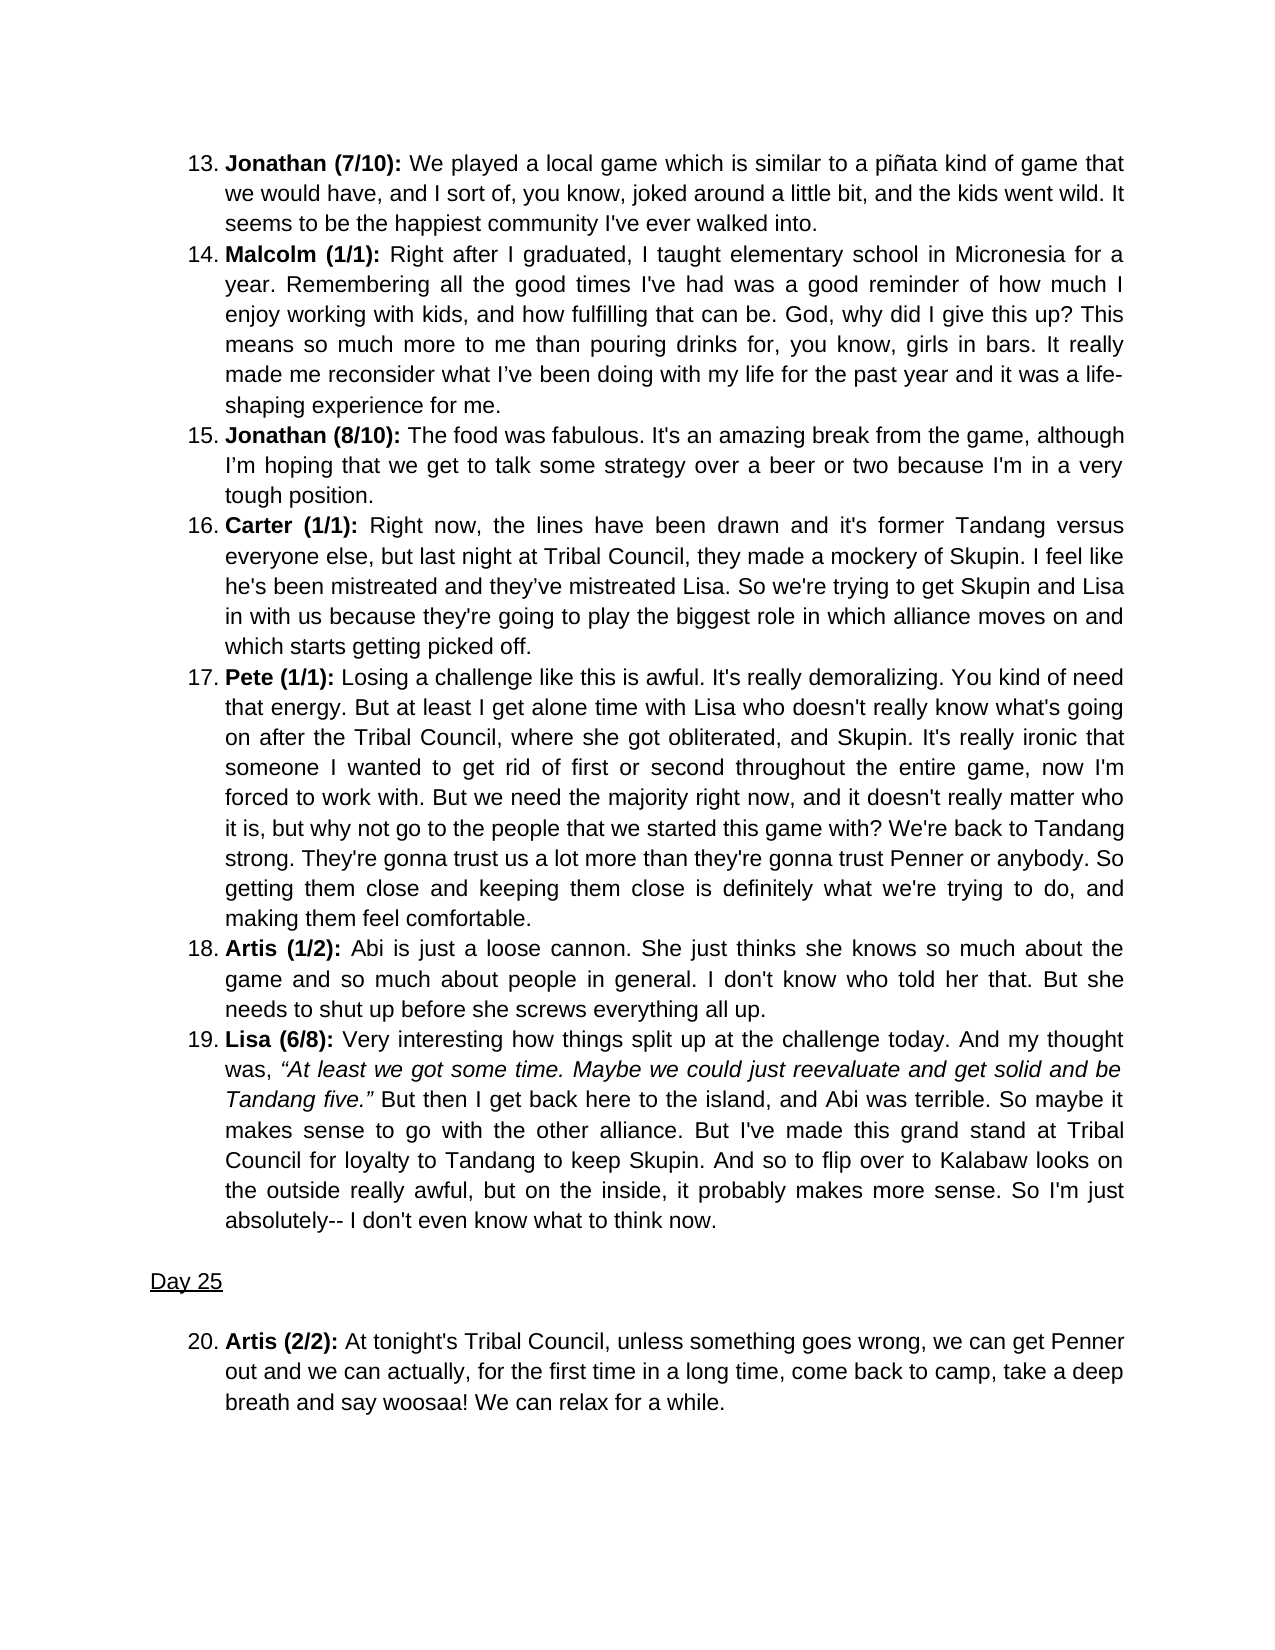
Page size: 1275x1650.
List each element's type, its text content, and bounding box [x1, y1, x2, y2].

list Artis (1/2): Abi is just a loose cannon. She just thinks she knows so much about the game and so much about people in general. I don't know who told her that. But she needs to shut up before she screws everything all up. [187, 935, 1125, 1022]
list Jonathan (7/10): We played a local game which is similar to a piñata kind of game that we would have, and I sort of, you know, joked around a little bit, and the kids went wild. It seems to be the happiest community I've ever walked into. [187, 150, 1125, 237]
list Malcolm (1/1): Right after I graduated, I taught elementary school in Micronesia for a year. Remembering all the good times I've had was a good reminder of how much I enjoy working with kids, and how fulfilling that can be. God, why did I give this up? This means so much more to me than pouring drinks for, you know, girls in bars. It really made me reconsider what I’ve been doing with my life for the past year and it was a life-shaping experience for me. [187, 241, 1125, 418]
list Lisa (6/8): Very interesting how things split up at the challenge today. And my thought was, “At least we got some time. Maybe we could just reevaluate and get solid and be Tandang five.” But then I get back here to the island, and Abi was terrible. So maybe it makes sense to go with the other alliance. But I've made this grand stand at Tribal Council for loyalty to Tandang to keep Skupin. And so to flip over to Kalabaw looks on the outside really awful, but on the inside, it probably makes more sense. So I'm just absolutely-- I don't even know what to think now. [187, 1026, 1125, 1234]
list Carter (1/1): Right now, the lines have been drawn and it's former Tandang versus everyone else, but last night at Tribal Council, they made a mockery of Skupin. I feel like he's been mistreated and they’ve mistreated Lisa. So we're trying to get Skupin and Lisa in with us because they're going to play the biggest role in which alliance moves on and which starts getting picked off. [187, 512, 1125, 660]
list Jonathan (8/10): The food was fabulous. It's an amazing break from the game, although I’m hoping that we get to talk some strategy over a beer or two because I'm in a very tough position. [187, 422, 1125, 509]
text Day 25 [150, 1268, 1125, 1294]
list Pete (1/1): Losing a challenge like this is awful. It's really demoralizing. You kind of need that energy. But at least I get alone time with Lisa who doesn't really know what's going on after the Tribal Council, where she got obliterated, and Skupin. It's really ironic that someone I wanted to get rid of first or second throughout the entire game, now I'm forced to work with. But we need the majority right now, and it doesn't really matter who it is, but why not go to the people that we started this game with? We're back to Tandang strong. They're gonna trust us a lot more than they're gonna trust Penner or anybody. So getting them close and keeping them close is definitely what we're trying to do, and making them feel comfortable. [187, 663, 1125, 932]
list Artis (2/2): At tonight's Tribal Council, unless something goes wrong, we can get Penner out and we can actually, for the first time in a long time, come back to camp, take a deep breath and say woosaa! We can relax for a while. [187, 1328, 1125, 1415]
